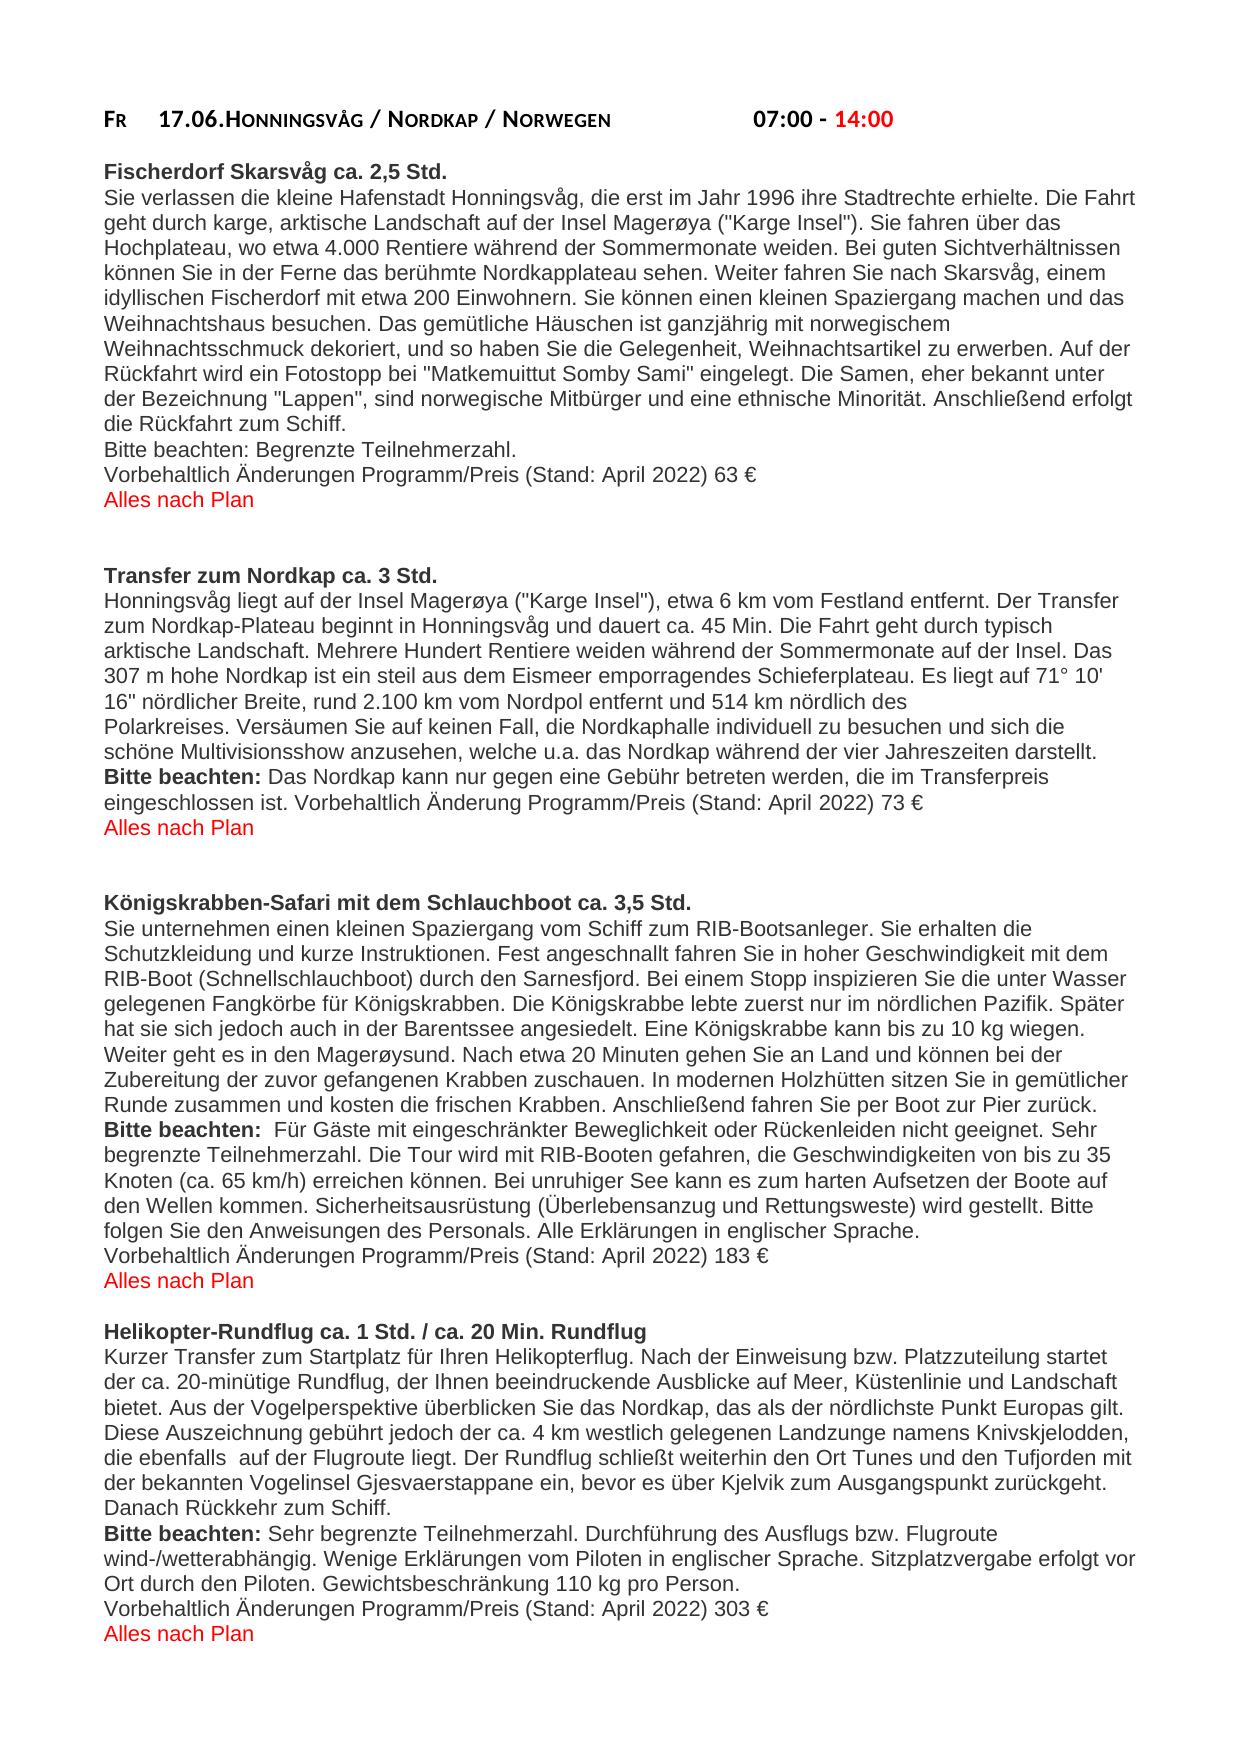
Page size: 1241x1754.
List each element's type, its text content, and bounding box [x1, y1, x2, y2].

text Sie verlassen die kleine Hafenstadt Honningsvåg, die erst im Jahr 1996 ihre Stadtrechte erhielte. Die Fahrt geht durch karge, arktische Landschaft auf der Insel Magerøya ("Karge Insel"). Sie fahren über das Hochplateau, wo etwa 4.000 Rentiere während der Sommermonate weiden. Bei guten Sichtverhältnissen können Sie in der Ferne das berühmte Nordkapplateau sehen. Weiter fahren Sie nach Skarsvåg, einem idyllischen Fischerdorf mit etwa 200 Einwohnern. Sie können einen kleinen Spaziergang machen und das Weihnachtshaus besuchen. Das gemütliche Häuschen ist ganzjährig mit norwegischem Weihnachtsschmuck dekoriert, und so haben Sie die Gelegenheit, Weihnachtsartikel zu erwerben. Auf der Rückfahrt wird ein Fotostopp bei "Matkemuittut Somby Sami" eingelegt. Die Samen, eher bekannt unter der Bezeichnung "Lappen", sind norwegische Mitbürger und eine ethnische Minorität. Anschließend erfolgt die Rückfahrt zum Schiff. Bitte beachten: Begrenzte Teilnehmerzahl. Vorbehaltlich Änderungen Programm/Preis (Stand: April 2022) 63 € [103, 184, 1137, 487]
text Fischerdorf Skarsvåg ca. 2,5 Std. [103, 159, 1137, 184]
text Fr 17.06.Honningsvåg / Nordkap / Norwegen 07:00 - 14:00 [103, 103, 1137, 134]
text Alles nach Plan [103, 1268, 1137, 1294]
text Sie unternehmen einen kleinen Spaziergang vom Schiff zum RIB-Bootsanleger. Sie erhalten die Schutzkleidung und kurze Instruktionen. Fest angeschnallt fahren Sie in hoher Geschwindigkeit mit dem RIB-Boot (Schnellschlauchboot) durch den Sarnesfjord. Bei einem Stopp inspizieren Sie die unter Wasser gelegenen Fangkörbe für Königskrabben. Die Königskrabbe lebte zuerst nur im nördlichen Pazifik. Später hat sie sich jedoch auch in der Barentssee angesiedelt. Eine Königskrabbe kann bis zu 10 kg wiegen. Weiter geht es in den Magerøysund. Nach etwa 20 Minuten gehen Sie an Land und können bei der Zubereitung der zuvor gefangenen Krabben zuschauen. In modernen Holzhütten sitzen Sie in gemütlicher Runde zusammen und kosten die frischen Krabben. Anschließend fahren Sie per Boot zur Pier zurück. Bitte beachten: Für Gäste mit eingeschränkter Beweglichkeit oder Rückenleiden nicht geeignet. Sehr begrenzte Teilnehmerzahl. Die Tour wird mit RIB-Booten gefahren, die Geschwindigkeiten von bis zu 35 Knoten (ca. 65 km/h) erreichen können. Bei unruhiger See kann es zum harten Aufsetzen der Boote auf den Wellen kommen. Sicherheitsausrüstung (Überlebensanzug und Rettungsweste) wird gestellt. Bitte folgen Sie den Anweisungen des Personals. Alle Erklärungen in englischer Sprache. Vorbehaltlich Änderungen Programm/Preis (Stand: April 2022) 183 € [103, 916, 1137, 1268]
text Alles nach Plan [103, 815, 1137, 840]
text Transfer zum Nordkap ca. 3 Std. [103, 563, 1137, 588]
text Königskrabben-Safari mit dem Schlauchboot ca. 3,5 Std. [103, 890, 1137, 916]
text Alles nach Plan [103, 1621, 1137, 1647]
text Honningsvåg liegt auf der Insel Magerøya ("Karge Insel"), etwa 6 km vom Festland entfernt. Der Transfer zum Nordkap-Plateau beginnt in Honningsvåg und dauert ca. 45 Min. Die Fahrt geht durch typisch arktische Landschaft. Mehrere Hundert Rentiere weiden während der Sommermonate auf der Insel. Das 307 m hohe Nordkap ist ein steil aus dem Eismeer emporragendes Schieferplateau. Es liegt auf 71° 10' 16" nördlicher Breite, rund 2.100 km vom Nordpol entfernt und 514 km nördlich des Polarkreises. Versäumen Sie auf keinen Fall, die Nordkaphalle individuell zu besuchen und sich die schöne Multivisionsshow anzusehen, welche u.a. das Nordkap während der vier Jahreszeiten darstellt. Bitte beachten: Das Nordkap kann nur gegen eine Gebühr betreten werden, die im Transferpreis eingeschlossen ist. Vorbehaltlich Änderung Programm/Preis (Stand: April 2022) 73 € [103, 588, 1137, 815]
text Helikopter-Rundflug ca. 1 Std. / ca. 20 Min. Rundflug [103, 1319, 1137, 1344]
text Kurzer Transfer zum Startplatz für Ihren Helikopterflug. Nach der Einweisung bzw. Platzzuteilung startet der ca. 20-minütige Rundflug, der Ihnen beeindruckende Ausblicke auf Meer, Küstenlinie und Landschaft bietet. Aus der Vogelperspektive überblicken Sie das Nordkap, das als der nördlichste Punkt Europas gilt. Diese Auszeichnung gebührt jedoch der ca. 4 km westlich gelegenen Landzunge namens Knivskjelodden, die ebenfalls auf der Flugroute liegt. Der Rundflug schließt weiterhin den Ort Tunes und den Tufjorden mit der bekannten Vogelinsel Gjesvaerstappane ein, bevor es über Kjelvik zum Ausgangspunkt zurückgeht. Danach Rückkehr zum Schiff. Bitte beachten: Sehr begrenzte Teilnehmerzahl. Durchführung des Ausflugs bzw. Flugroute wind-/wetterabhängig. Wenige Erklärungen vom Piloten in englischer Sprache. Sitzplatzvergabe erfolgt vor Ort durch den Piloten. Gewichtsbeschränkung 110 kg pro Person. Vorbehaltlich Änderungen Programm/Preis (Stand: April 2022) 303 € [103, 1344, 1137, 1621]
text Alles nach Plan [103, 487, 1137, 512]
